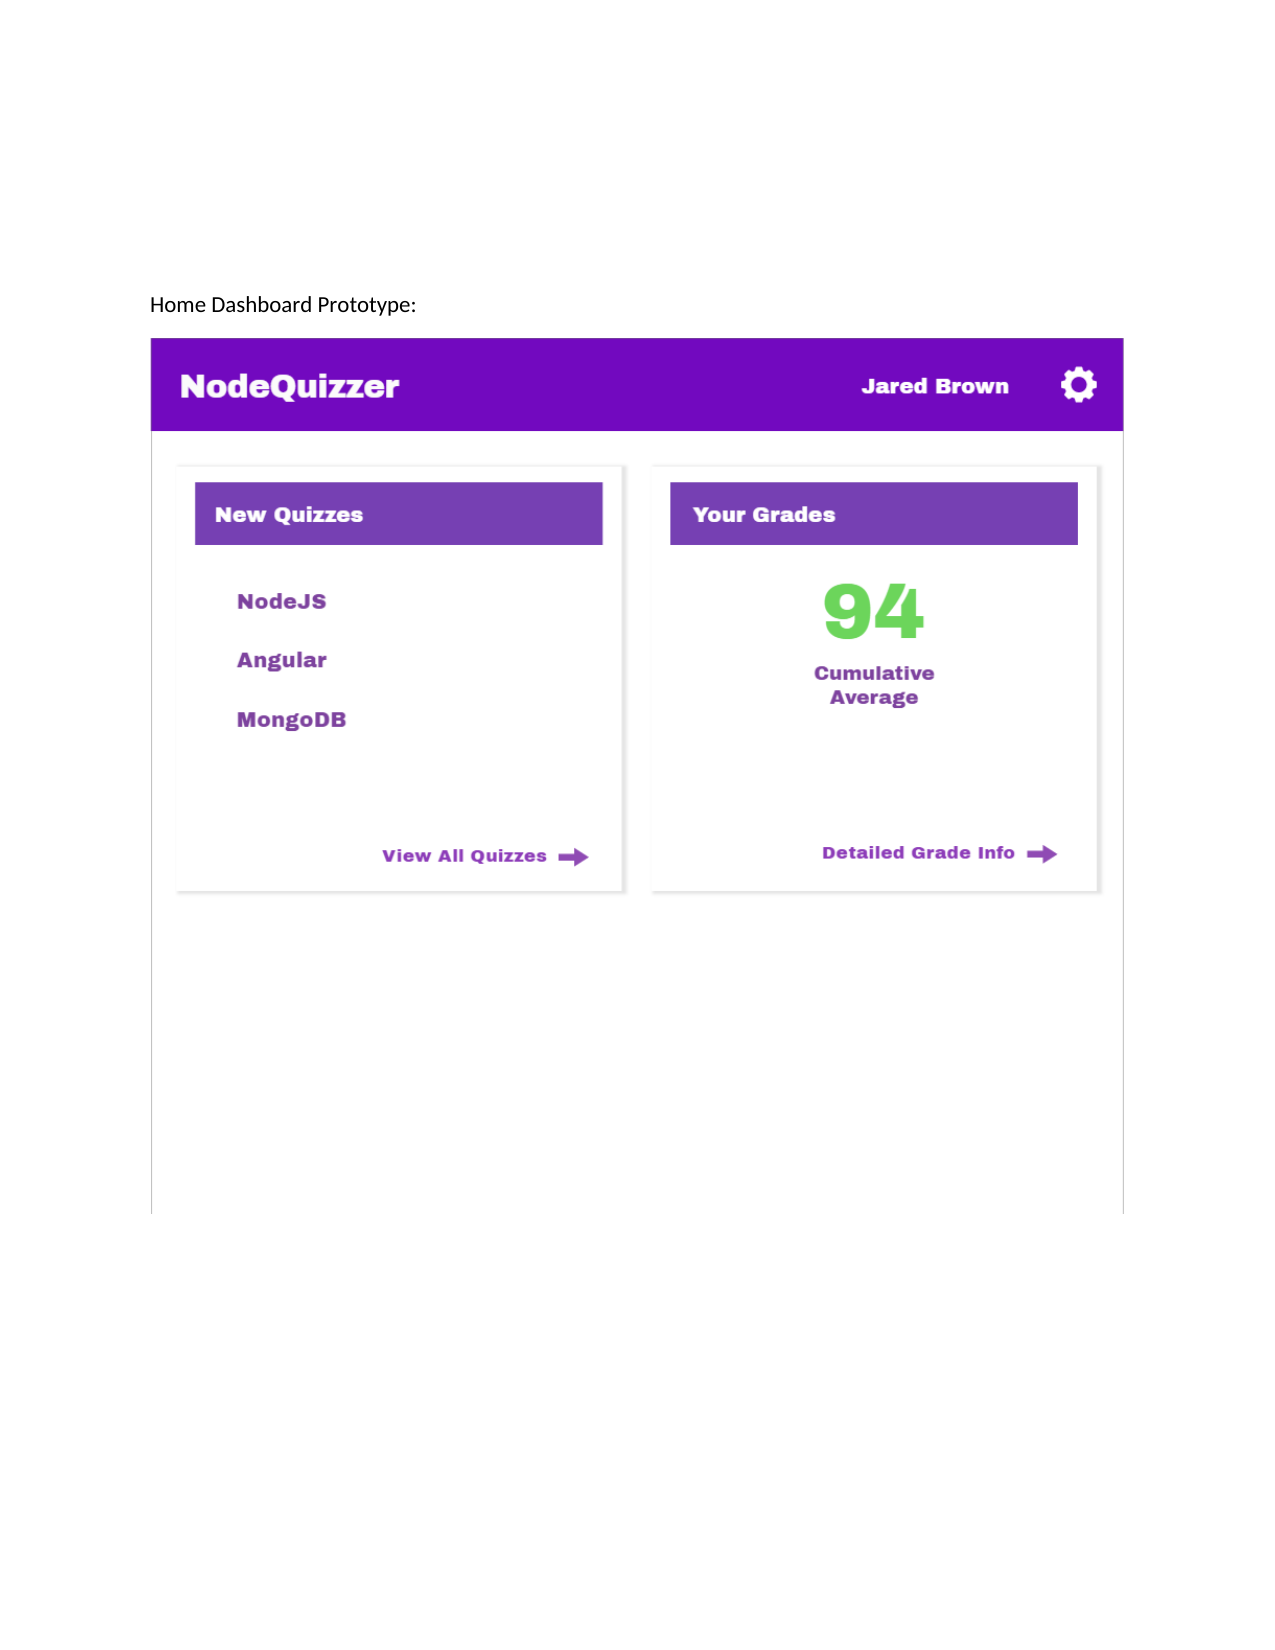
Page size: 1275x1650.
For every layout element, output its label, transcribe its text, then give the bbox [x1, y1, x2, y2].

text Home Dashboard Prototype: [150, 291, 1125, 319]
picture [150, 337, 1125, 1214]
